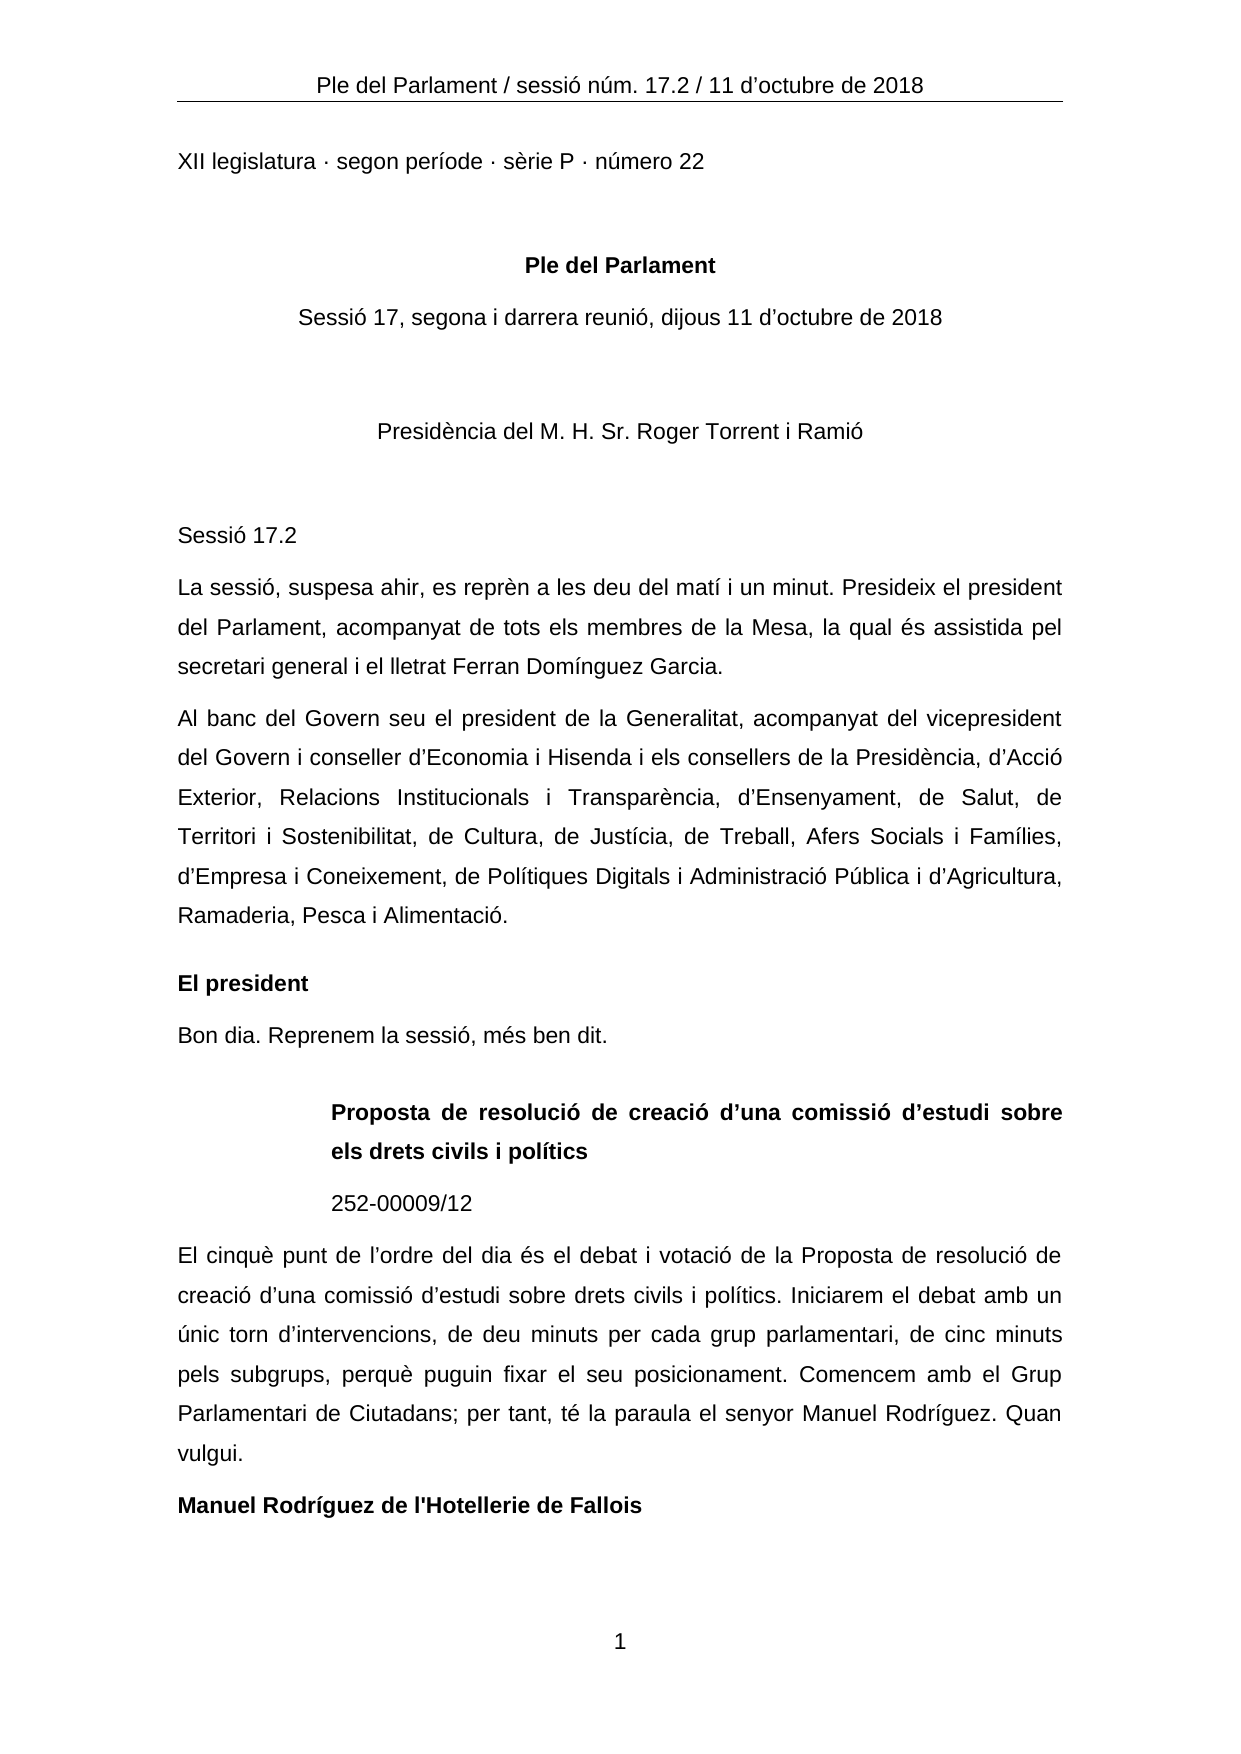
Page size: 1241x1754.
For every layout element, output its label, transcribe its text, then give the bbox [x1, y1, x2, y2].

text Ple del Parlament [177, 252, 1063, 278]
text 252-00009/12 [331, 1190, 1063, 1217]
text Sessió 17.2 [177, 522, 1063, 548]
text Sessió 17, segona i darrera reunió, dijous 11 d’octubre de 2018 [177, 303, 1063, 330]
text Bon dia. Reprenem la sessió, més ben dit. [177, 1022, 1063, 1048]
text El president [177, 970, 1063, 996]
text Presidència del M. H. Sr. Roger Torrent i Ramió [177, 418, 1063, 444]
text XII legislatura · segon període · sèrie P · número 22 [177, 148, 1063, 174]
text Al banc del Govern seu el president de la Generalitat, acompanyat del vicepresident del Govern i conseller d’Economia i Hisenda i els consellers de la Presidència, d’Acció Exterior, Relacions Institucionals i Transparència, d’Ensenyament, de Salut, de Territori i Sostenibilitat, de Cultura, de Justícia, de Treball, Afers Socials i Famílies, d’Empresa i Coneixement, de Polítiques Digitals i Administració Pública i d’Agricultura, Ramaderia, Pesca i Alimentació. [177, 705, 1063, 929]
text El cinquè punt de l’ordre del dia és el debat i votació de la Proposta de resolució de creació d’una comissió d’estudi sobre drets civils i polítics. Iniciarem el debat amb un únic torn d’intervencions, de deu minuts per cada grup parlamentari, de cinc minuts pels subgrups, perquè puguin fixar el seu posicionament. Comencem amb el Grup Parlamentari de Ciutadans; per tant, té la paraula el senyor Manuel Rodríguez. Quan vulgui. [177, 1242, 1063, 1466]
text Proposta de resolució de creació d’una comissió d’estudi sobre els drets civils i polítics [331, 1099, 1063, 1165]
text La sessió, suspesa ahir, es reprèn a les deu del matí i un minut. Presideix el president del Parlament, acompanyat de tots els membres de la Mesa, la qual és assistida pel secretari general i el lletrat Ferran Domínguez Garcia. [177, 574, 1063, 679]
text Manuel Rodríguez de l'Hotellerie de Fallois [177, 1492, 1063, 1518]
